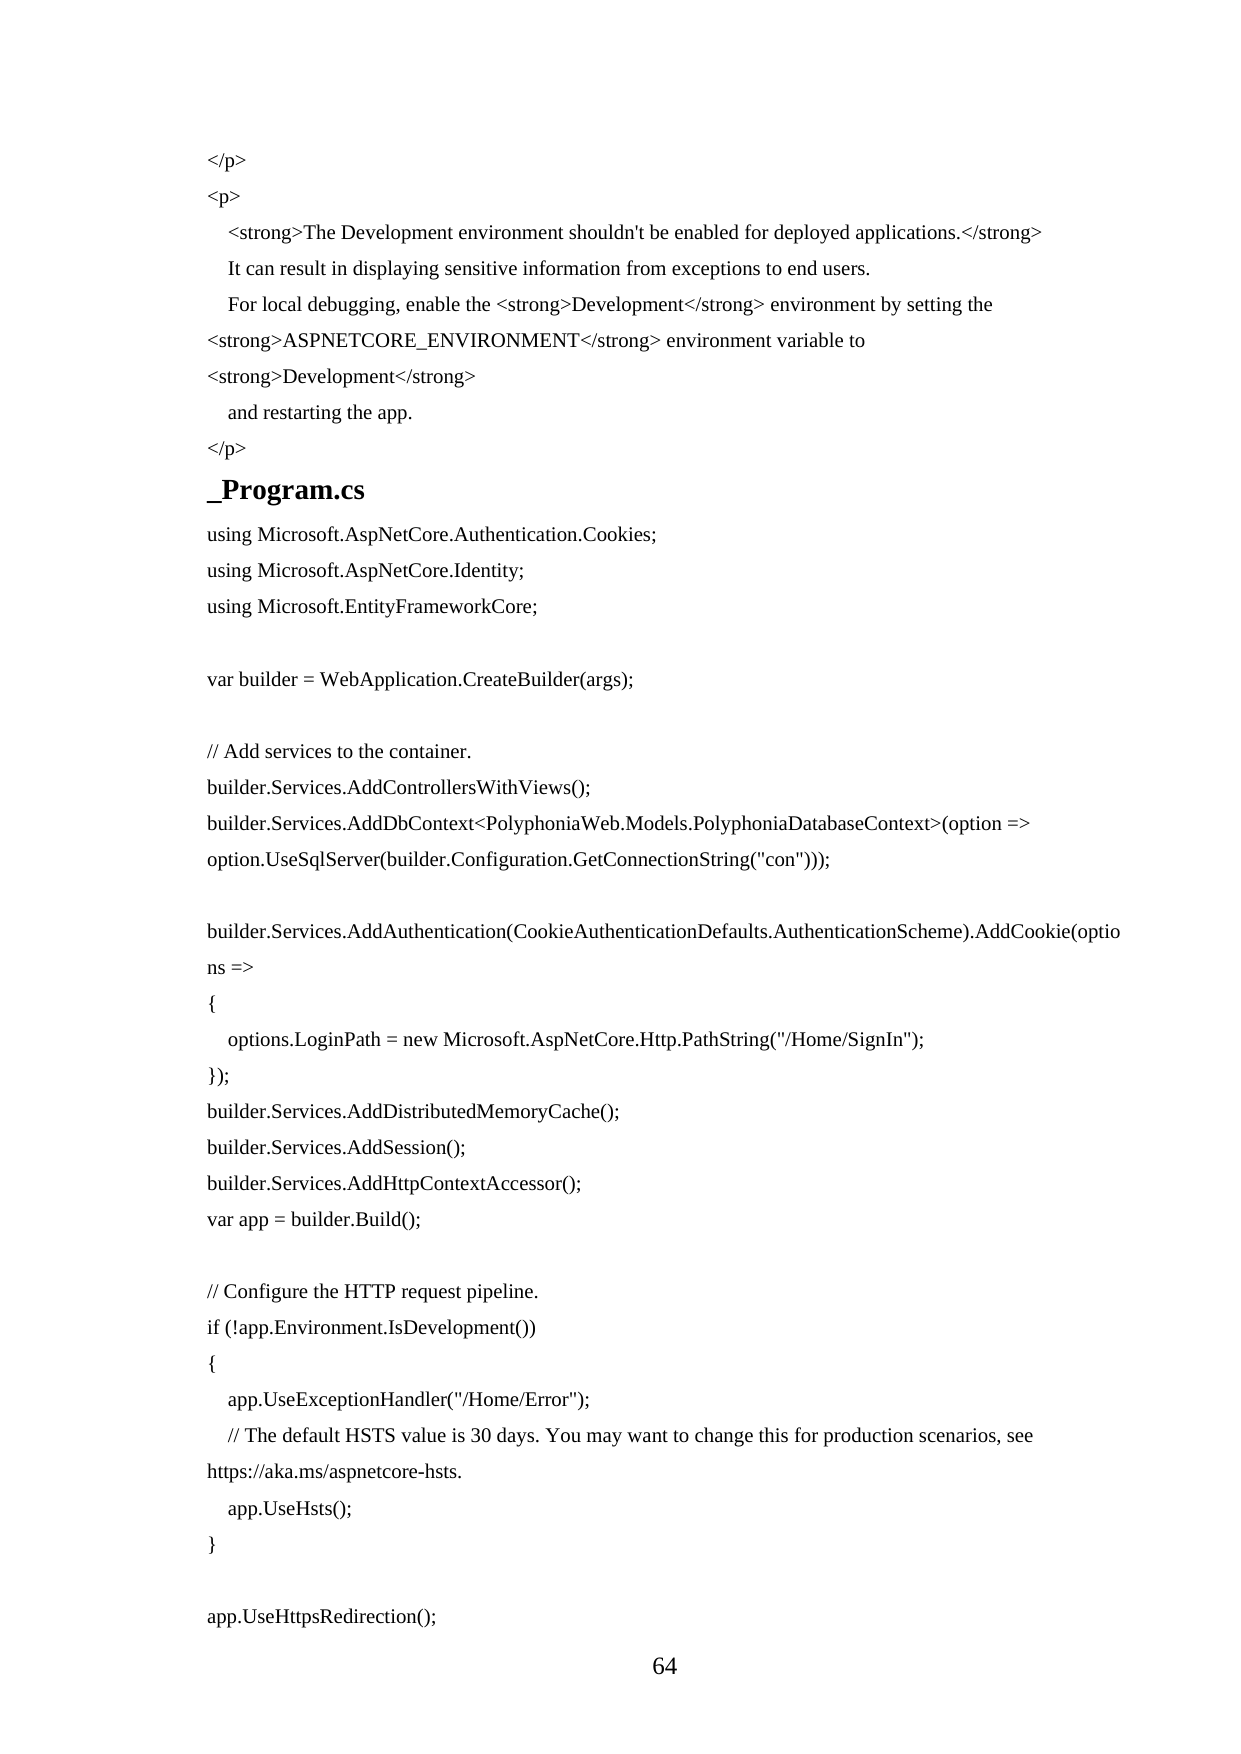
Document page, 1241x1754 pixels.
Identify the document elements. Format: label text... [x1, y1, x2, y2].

text builder.Services.AddHttpContextAccessor(); [207, 1171, 1122, 1195]
text app.UseHsts(); [207, 1496, 1122, 1519]
text }); [207, 1063, 1122, 1087]
text { [207, 1351, 1122, 1375]
text and restarting the app. [207, 400, 1122, 424]
text app.UseHttpsRedirection(); [207, 1604, 1122, 1628]
text app.UseExceptionHandler("/Home/Error"); [207, 1387, 1122, 1411]
text builder.Services.AddDistributedMemoryCache(); [207, 1099, 1122, 1123]
text using Microsoft.AspNetCore.Authentication.Cookies; [207, 522, 1122, 546]
text // The default HSTS value is 30 days. You may want to change this for production scenarios, see https://aka.ms/aspnetcore-hsts. [207, 1423, 1122, 1483]
text builder.Services.AddAuthentication(CookieAuthenticationDefaults.AuthenticationScheme).AddCookie(options => [207, 919, 1122, 979]
text <p> [207, 184, 1122, 208]
text builder.Services.AddDbContext<PolyphoniaWeb.Models.PolyphoniaDatabaseContext>(option => option.UseSqlServer(builder.Configuration.GetConnectionString("con"))); [207, 811, 1122, 871]
text // Add services to the container. [207, 739, 1122, 763]
text </p> [207, 148, 1122, 172]
text For local debugging, enable the <strong>Development</strong> environment by setting the <strong>ASPNETCORE_ENVIRONMENT</strong> environment variable to <strong>Development</strong> [207, 292, 1122, 388]
text if (!app.Environment.IsDevelopment()) [207, 1315, 1122, 1339]
text using Microsoft.AspNetCore.Identity; [207, 558, 1122, 582]
text using Microsoft.EntityFrameworkCore; [207, 594, 1122, 618]
text builder.Services.AddControllersWithViews(); [207, 775, 1122, 799]
text var builder = WebApplication.CreateBuilder(args); [207, 667, 1122, 691]
text It can result in displaying sensitive information from exceptions to end users. [207, 256, 1122, 280]
text { [207, 991, 1122, 1015]
text builder.Services.AddSession(); [207, 1135, 1122, 1159]
text } [207, 1532, 1122, 1556]
text // Configure the HTTP request pipeline. [207, 1279, 1122, 1303]
text options.LoginPath = new Microsoft.AspNetCore.Http.PathString("/Home/SignIn"); [207, 1027, 1122, 1051]
text <strong>The Development environment shouldn't be enabled for deployed applications.</strong> [207, 220, 1122, 244]
text var app = builder.Build(); [207, 1207, 1122, 1231]
text </p> [207, 436, 1122, 460]
text _Program.cs [207, 472, 1122, 506]
